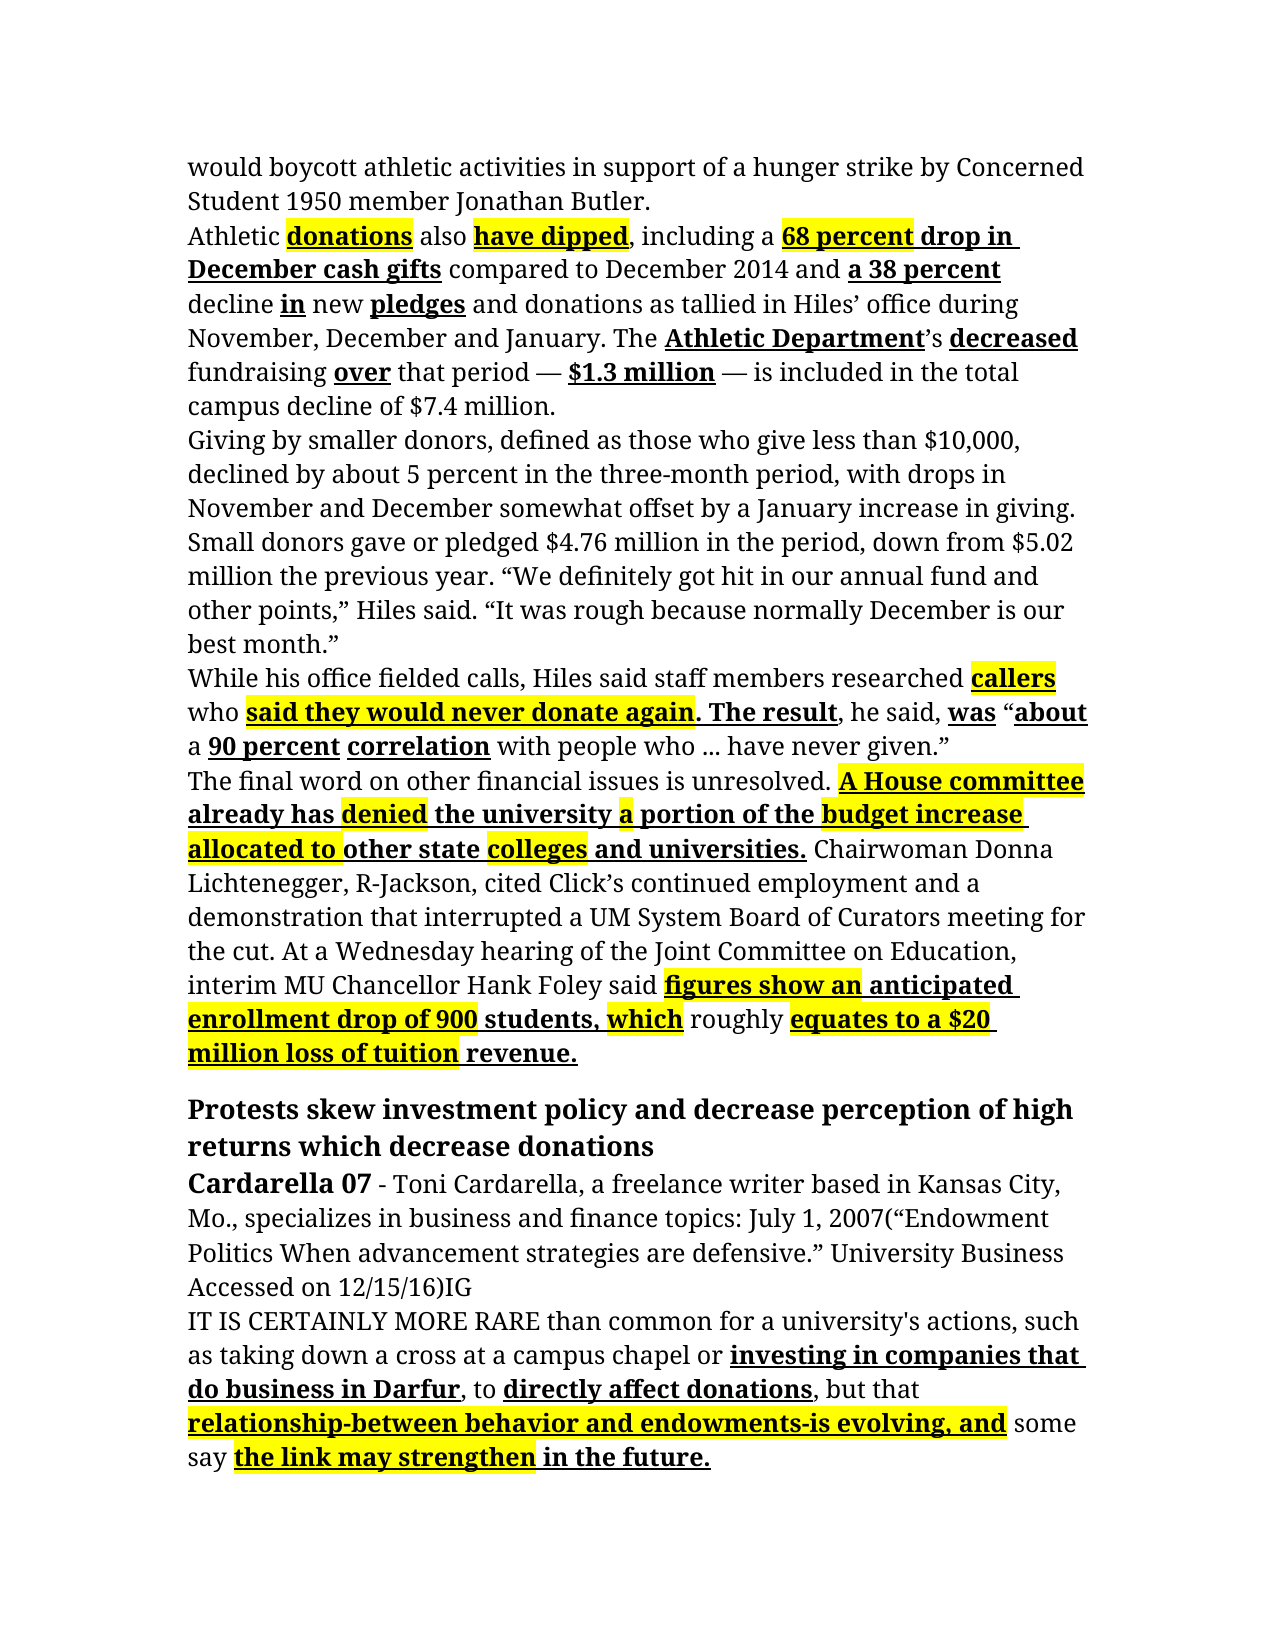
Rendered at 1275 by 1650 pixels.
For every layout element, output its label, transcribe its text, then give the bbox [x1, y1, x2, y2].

text Cardarella 07 - Toni Cardarella, a freelance writer based in Kansas City, Mo., specializes in business and finance topics: July 1, 2007(“Endowment Politics When advancement strategies are defensive.” University Business Accessed on 12/15/16)IG [187, 1164, 1087, 1303]
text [187, 150, 1087, 218]
text While his office fielded calls, Hiles said staff members researched callers who said they would never donate again. The result, he said, was “about a 90 percent correlation with people who ... have never given.” [187, 661, 1087, 763]
text The final word on other financial issues is unresolved. A House committee already has denied the university a portion of the budget increase allocated to other state colleges and universities. Chairwoman Donna Lichtenegger, R-Jackson, cited Click’s continued employment and a demonstration that interrupted a UM System Board of Curators meeting for the cut. At a Wednesday hearing of the Joint Committee on Education, interim MU Chancellor Hank Foley said figures show an anticipated enrollment drop of 900 students, which roughly equates to a $20 million loss of tuition revenue. [187, 763, 1087, 1070]
text Giving by smaller donors, defined as those who give less than $10,000, declined by about 5 percent in the three-month period, with drops in November and December somewhat offset by a January increase in giving. Small donors gave or pledged $4.76 million in the period, down from $5.02 million the previous year. “We definitely got hit in our annual fund and other points,” Hiles said. “It was rough because normally December is our best month.” [187, 422, 1087, 661]
text IT IS CERTAINLY MORE RARE than common for a university's actions, such as taking down a cross at a campus chapel or investing in companies that do business in Darfur, to directly affect donations, but that relationship-between behavior and endowments-is evolving, and some say the link may strengthen in the future. [187, 1303, 1087, 1474]
text Athletic donations also have dipped, including a 68 percent drop in December cash gifts compared to December 2014 and a 38 percent decline in new pledges and donations as tallied in Hiles’ office during November, December and January. The Athletic Department’s decreased fundraising over that period — $1.3 million — is included in the total campus decline of $7.4 million. [187, 218, 1087, 422]
subtitle Protests skew investment policy and decrease perception of high returns which decrease donations [187, 1091, 1087, 1164]
